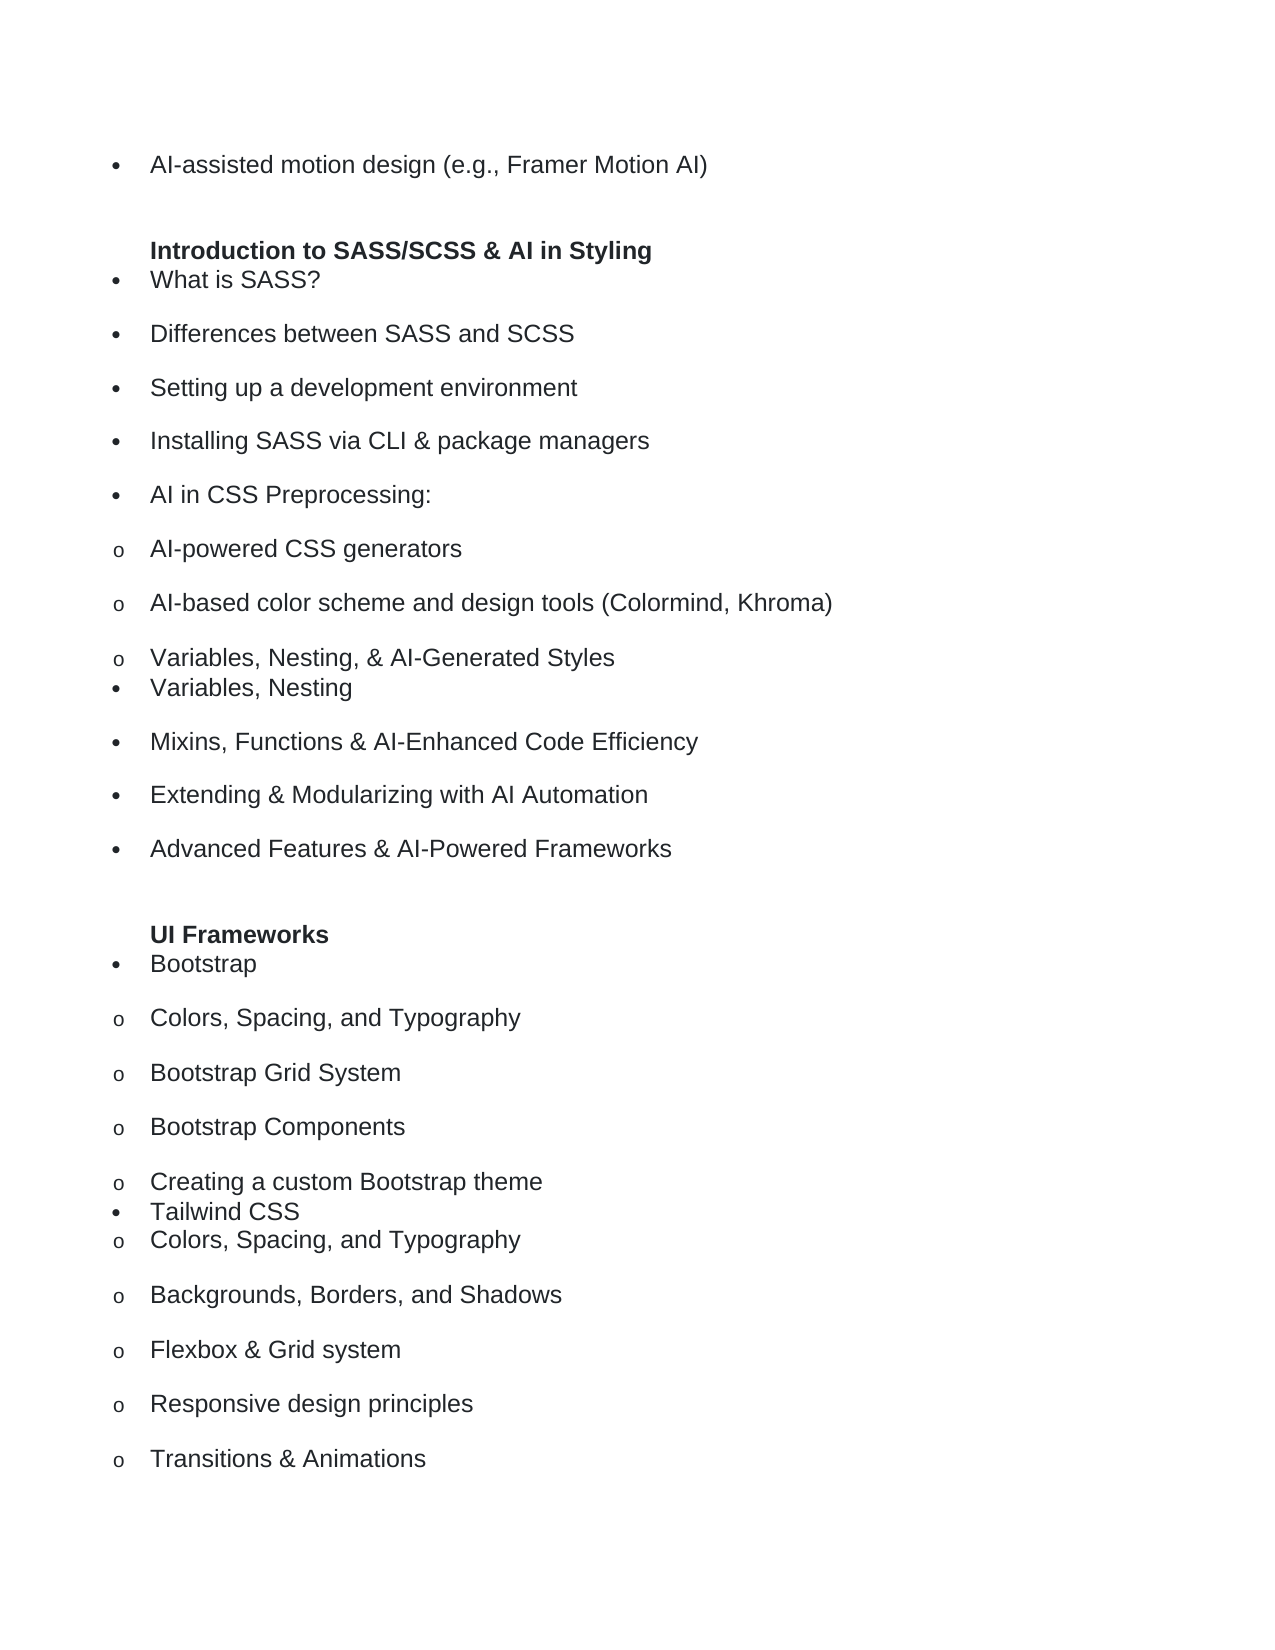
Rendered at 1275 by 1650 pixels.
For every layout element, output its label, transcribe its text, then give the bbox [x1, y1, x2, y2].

text UI Frameworks [150, 920, 1125, 949]
list Colors, Spacing, and Typography [112, 1003, 1125, 1032]
list Extending & Modularizing with AI Automation [112, 780, 1125, 809]
list Colors, Spacing, and Typography [112, 1225, 1125, 1255]
list AI in CSS Preprocessing: [112, 480, 1125, 509]
list Bootstrap Components [112, 1112, 1125, 1142]
list Installing SASS via CLI & package managers [112, 426, 1125, 455]
list Backgrounds, Borders, and Shadows [112, 1280, 1125, 1310]
list Bootstrap Grid System [112, 1057, 1125, 1087]
list Flexbox & Grid system [112, 1335, 1125, 1364]
list AI-based color scheme and design tools (Colormind, Khroma) [112, 588, 1125, 618]
list Variables, Nesting [112, 673, 1125, 702]
list What is SASS? [112, 265, 1125, 294]
list Tailwind CSS [112, 1197, 1125, 1225]
list Creating a custom Bootstrap theme [112, 1167, 1125, 1197]
list Responsive design principles [112, 1389, 1125, 1419]
list Transitions & Animations [112, 1444, 1125, 1474]
list Differences between SASS and SCSS [112, 319, 1125, 347]
list Mixins, Functions & AI-Enhanced Code Efficiency [112, 727, 1125, 755]
list AI-assisted motion design (e.g., Framer Motion AI) [112, 150, 1125, 179]
list Bootstrap [112, 949, 1125, 978]
list Setting up a development environment [112, 372, 1125, 401]
list AI-powered CSS generators [112, 534, 1125, 563]
list Advanced Features & AI-Powered Frameworks [112, 834, 1125, 863]
text Introduction to SASS/SCSS & AI in Styling [150, 236, 1125, 265]
list Variables, Nesting, & AI-Generated Styles [112, 643, 1125, 673]
